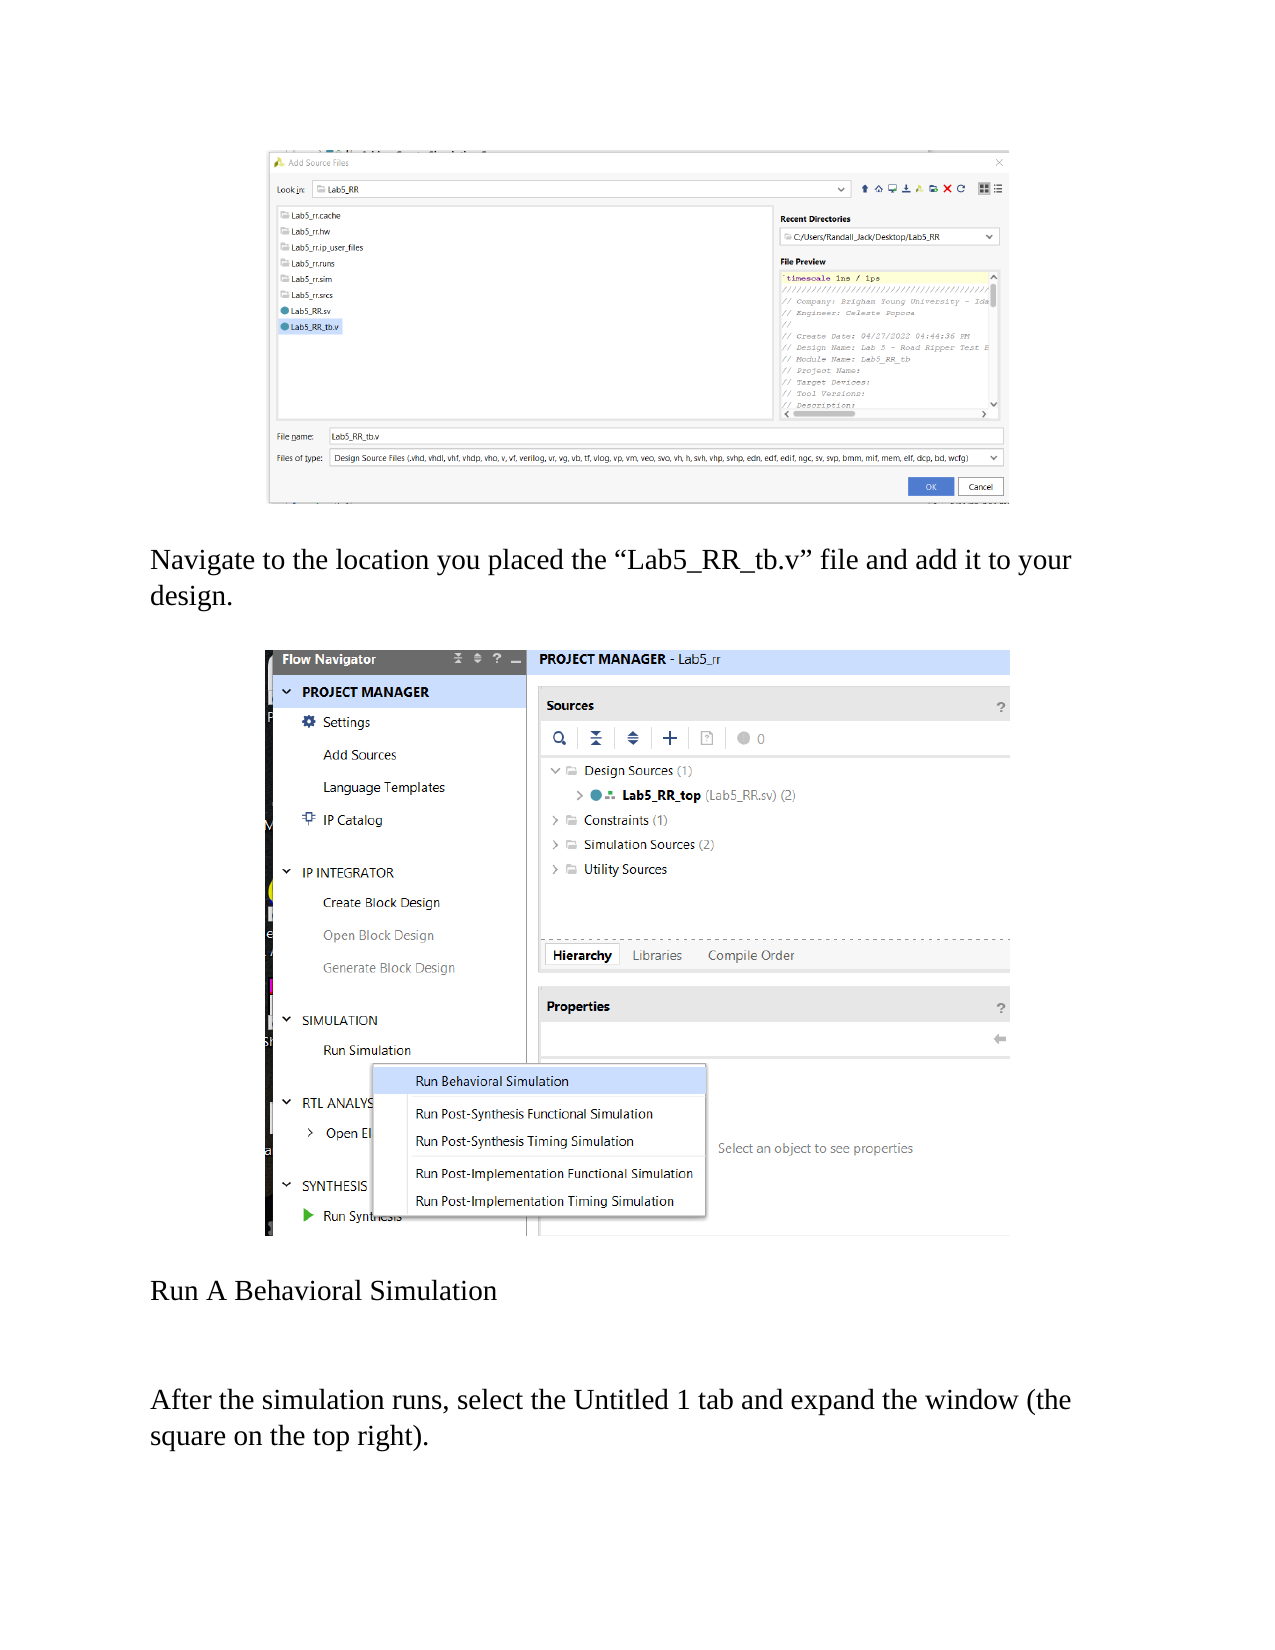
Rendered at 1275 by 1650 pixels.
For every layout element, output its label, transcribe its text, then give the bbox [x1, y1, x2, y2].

list Navigate to the location you placed the “Lab5_RR_tb.v” file and add it to your design. [150, 542, 1125, 611]
picture [265, 650, 1010, 1236]
picture [265, 150, 1010, 504]
list Run A Behavioral Simulation [150, 1273, 1125, 1307]
list After the simulation runs, select the Untitled 1 tab and expand the window (the square on the top right). [150, 1382, 1125, 1452]
